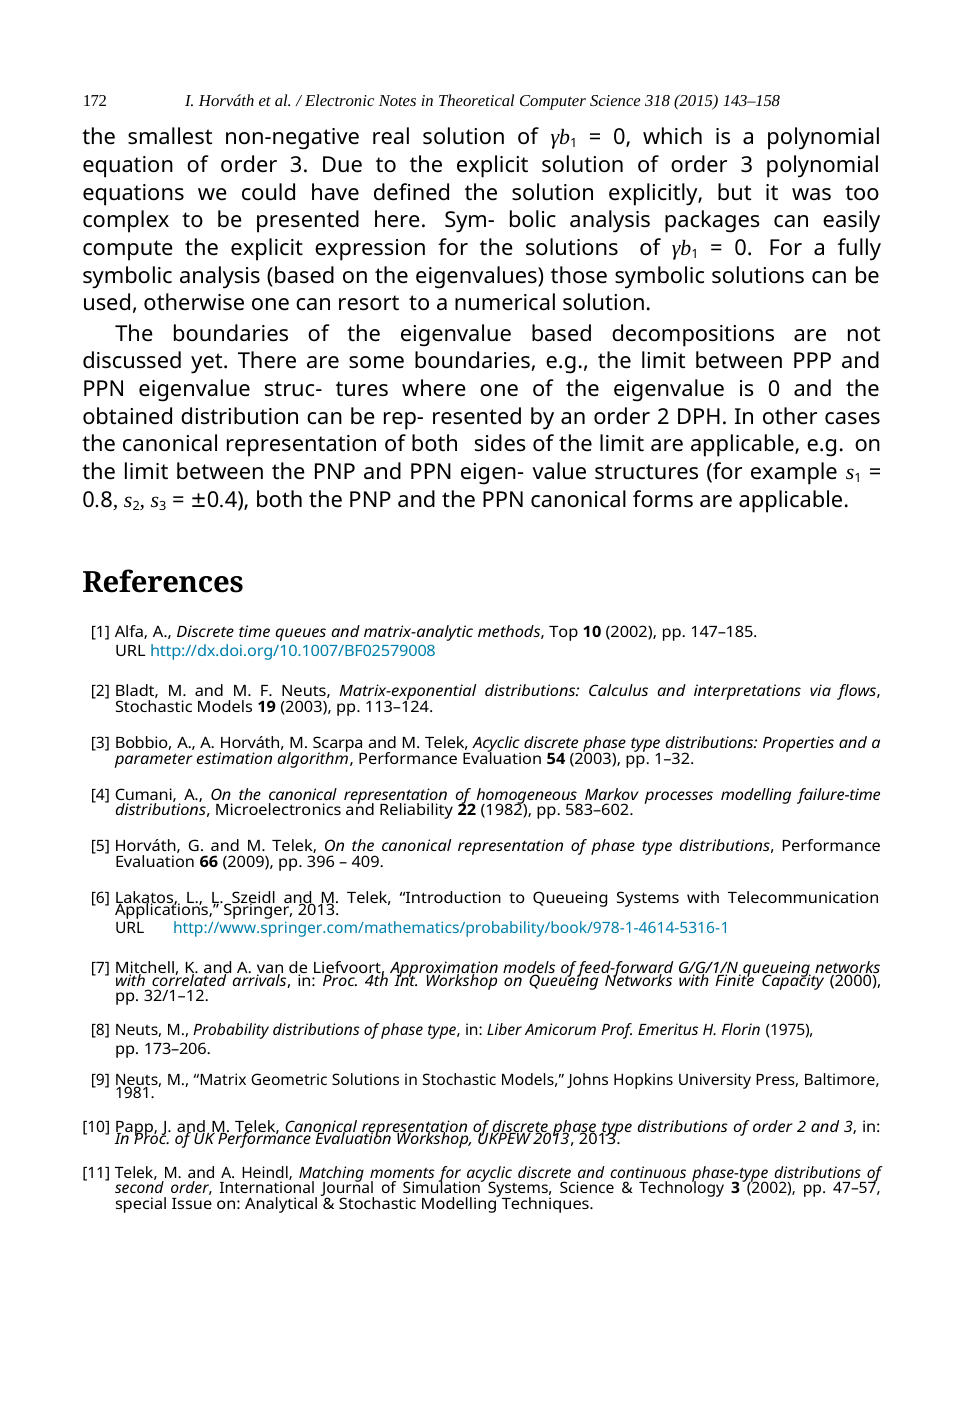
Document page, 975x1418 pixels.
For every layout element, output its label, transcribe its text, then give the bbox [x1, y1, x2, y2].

picture [159, 646, 164, 656]
text URL http://dx.doi.org/10.1007/BF02579008 [115, 641, 912, 660]
picture [268, 924, 273, 937]
list Neuts, M., Probability distributions of phase type, in: Liber Amicorum Prof. Emeritus H. Florin (1975), [91, 1021, 912, 1039]
text the smallest non-negative real solution of γb1 = 0, which is a polynomial equation of order 3. Due to the explicit solution of order 3 polynomial equations we could have defined the solution explicitly, but it was too complex to be presented here. Sym- bolic analysis packages can easily compute the explicit expression for the solutions of γb1 = 0. For a fully symbolic analysis (based on the eigenvalues) those symbolic solutions can be used, otherwise one can resort to a numerical solution. [82, 122, 881, 316]
list Cumani, A., On the canonical representation of homogeneous Markov processes modelling failure-time distributions, Microelectronics and Reliability 22 (1982), pp. 583–602. [91, 786, 881, 820]
picture [393, 921, 398, 933]
list Papp, J. and M. Telek, Canonical representation of discrete phase type distributions of order 2 and 3, in: In Proc. of UK Performance Evaluation Workshop, UKPEW 2013, 2013. [82, 1121, 881, 1149]
list Telek, M. and A. Heindl, Matching moments for acyclic discrete and continuous phase-type distributions of second order, International Journal of Simulation Systems, Science & Technology 3 (2002), pp. 47–57, special Issue on: Analytical & Stochastic Modelling Techniques. [82, 1166, 881, 1214]
list Lakatos, L., L. Szeidl and M. Telek, “Introduction to Queueing Systems with Telecommunication Applications,” Springer, 2013. [91, 892, 881, 920]
list Bobbio, A., A. Horváth, M. Scarpa and M. Telek, Acyclic discrete phase type distributions: Properties and a parameter estimation algorithm, Performance Evaluation 54 (2003), pp. 1–32. [91, 735, 881, 769]
list Mitchell, K. and A. van de Liefvoort, Approximation models of feed-forward G/G/1/N queueing networks with correlated arrivals, in: Proc. 4th Int. Workshop on Queueing Networks with Finite Capacity (2000), pp. 32/1–12. [91, 962, 881, 1006]
list Neuts, M., “Matrix Geometric Solutions in Stochastic Models,” Johns Hopkins University Press, Baltimore, 1981. [91, 1074, 881, 1103]
text pp. 173–206. [115, 1039, 912, 1058]
text URL http://www.springer.com/mathematics/probability/book/978-1-4614-5316-1 [115, 920, 912, 937]
picture [194, 924, 199, 937]
subtitle References [82, 562, 912, 601]
list Horváth, G. and M. Telek, On the canonical representation of phase type distributions, Performance Evaluation 66 (2009), pp. 396 – 409. [91, 838, 881, 872]
text The boundaries of the eigenvalue based decompositions are not discussed yet. There are some boundaries, e.g., the limit between PPP and PPN eigenvalue struc- tures where one of the eigenvalue is 0 and the obtained distribution can be rep- resented by an order 2 DPH. In other cases the canonical representation of both sides of the limit are applicable, e.g. on the limit between the PNP and PPN eigen- value structures (for example s1 = 0.8, s2, s3 = ±0.4), both the PNP and the PPN canonical forms are applicable. [82, 319, 881, 513]
list Alfa, A., Discrete time queues and matrix-analytic methods, Top 10 (2002), pp. 147–185. [91, 622, 912, 641]
list Bladt, M. and M. F. Neuts, Matrix-exponential distributions: Calculus and interpretations via flows, Stochastic Models 19 (2003), pp. 113–124. [91, 683, 881, 717]
picture [491, 921, 496, 933]
